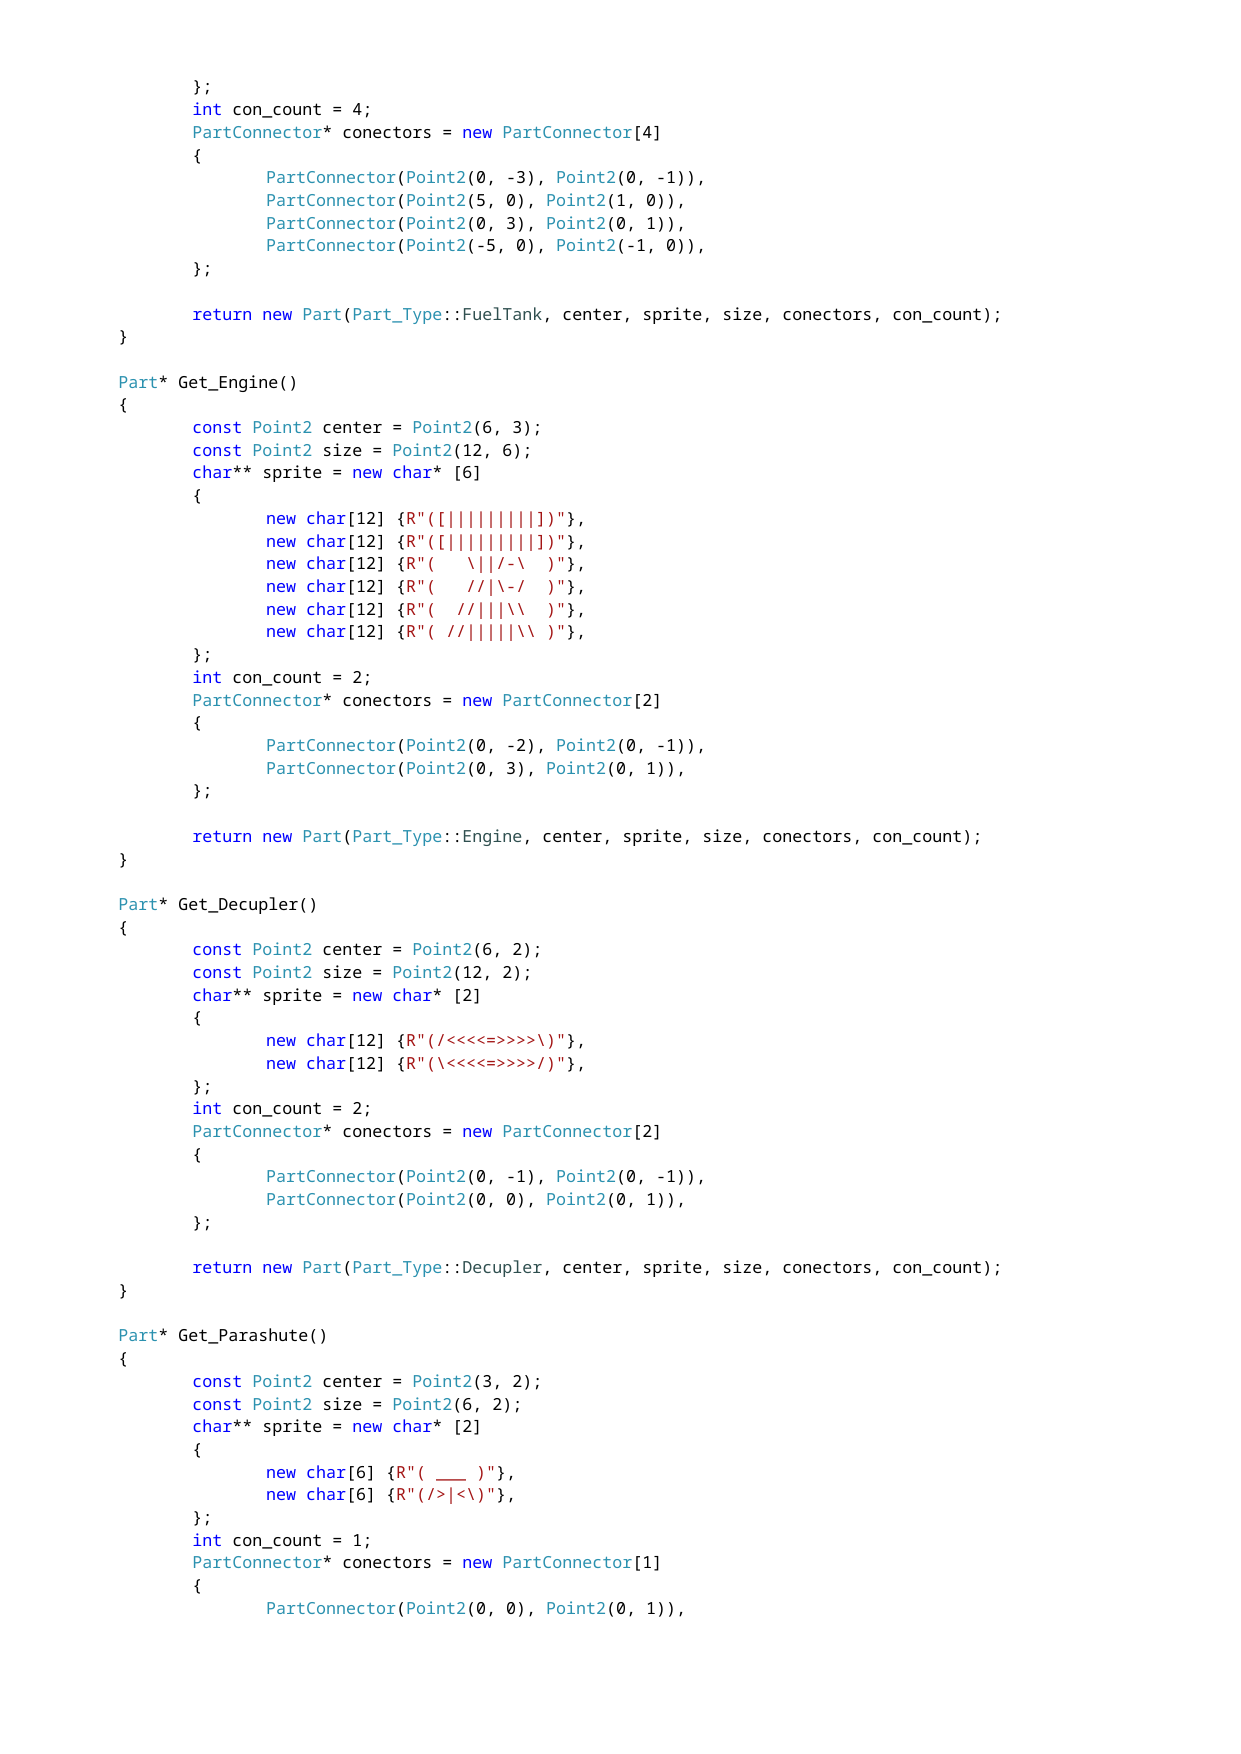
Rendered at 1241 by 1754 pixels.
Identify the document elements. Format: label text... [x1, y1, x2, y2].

text Part* Get_Parashute() [118, 1324, 1188, 1347]
text { [118, 1142, 1188, 1165]
text PartConnector* conectors = new PartConnector[2] [118, 1119, 1188, 1142]
text { [118, 484, 1188, 506]
text { [118, 1437, 1188, 1460]
text }; [118, 643, 1188, 665]
text new char[12] {R"([|||||||||])"}, [118, 529, 1188, 552]
text { [118, 143, 1188, 166]
text int con_count = 1; [118, 1528, 1188, 1551]
text const Point2 center = Point2(6, 3); [118, 416, 1188, 438]
text new char[12] {R"([|||||||||])"}, [118, 506, 1188, 529]
text }; [118, 1210, 1188, 1233]
text new char[12] {R"( //|||||\\ )"}, [118, 620, 1188, 643]
text PartConnector(Point2(0, 0), Point2(0, 1)), [118, 1188, 1188, 1210]
text new char[12] {R"( //|\-/ )"}, [118, 574, 1188, 597]
text { [118, 393, 1188, 416]
text PartConnector(Point2(0, 3), Point2(0, 1)), [118, 211, 1188, 234]
text PartConnector(Point2(0, -2), Point2(0, -1)), [118, 733, 1188, 756]
text const Point2 size = Point2(12, 2); [118, 961, 1188, 983]
text char** sprite = new char* [6] [118, 461, 1188, 484]
text }; [118, 779, 1188, 802]
text PartConnector(Point2(0, -1), Point2(0, -1)), [118, 1165, 1188, 1188]
text { [118, 1574, 1188, 1596]
text PartConnector* conectors = new PartConnector[2] [118, 688, 1188, 711]
text const Point2 center = Point2(3, 2); [118, 1369, 1188, 1392]
text PartConnector(Point2(0, 0), Point2(0, 1)), [118, 1596, 1188, 1619]
text new char[12] {R"( \||/-\ )"}, [118, 552, 1188, 574]
text new char[6] {R"( ___ )"}, [118, 1460, 1188, 1483]
text }; [118, 257, 1188, 279]
text { [118, 1006, 1188, 1029]
text Part* Get_Engine() [118, 370, 1188, 393]
text new char[12] {R"( //|||\\ )"}, [118, 597, 1188, 620]
text return new Part(Part_Type::Decupler, center, sprite, size, conectors, con_count); [118, 1256, 1188, 1278]
text const Point2 center = Point2(6, 2); [118, 938, 1188, 961]
text } [118, 1278, 1188, 1301]
text int con_count = 2; [118, 665, 1188, 688]
text PartConnector(Point2(0, 3), Point2(0, 1)), [118, 756, 1188, 779]
text PartConnector(Point2(-5, 0), Point2(-1, 0)), [118, 234, 1188, 257]
text PartConnector(Point2(5, 0), Point2(1, 0)), [118, 188, 1188, 211]
text new char[12] {R"(\<<<<=>>>>/)"}, [118, 1051, 1188, 1074]
text Part* Get_Decupler() [118, 892, 1188, 915]
text { [118, 1347, 1188, 1369]
text PartConnector* conectors = new PartConnector[1] [118, 1551, 1188, 1574]
text new char[12] {R"(/<<<<=>>>>\)"}, [118, 1029, 1188, 1051]
text return new Part(Part_Type::FuelTank, center, sprite, size, conectors, con_count); [118, 302, 1188, 325]
text const Point2 size = Point2(12, 6); [118, 438, 1188, 461]
text PartConnector* conectors = new PartConnector[4] [118, 120, 1188, 143]
text const Point2 size = Point2(6, 2); [118, 1392, 1188, 1415]
text }; [118, 1074, 1188, 1097]
text int con_count = 4; [118, 98, 1188, 120]
text return new Part(Part_Type::Engine, center, sprite, size, conectors, con_count); [118, 824, 1188, 847]
text PartConnector(Point2(0, -3), Point2(0, -1)), [118, 166, 1188, 188]
text }; [118, 1506, 1188, 1528]
text }; [118, 75, 1188, 98]
text new char[6] {R"(/>|<\)"}, [118, 1483, 1188, 1506]
text { [118, 915, 1188, 938]
text } [118, 325, 1188, 347]
text int con_count = 2; [118, 1097, 1188, 1119]
text { [118, 711, 1188, 733]
text char** sprite = new char* [2] [118, 983, 1188, 1006]
text } [118, 847, 1188, 870]
text char** sprite = new char* [2] [118, 1415, 1188, 1437]
